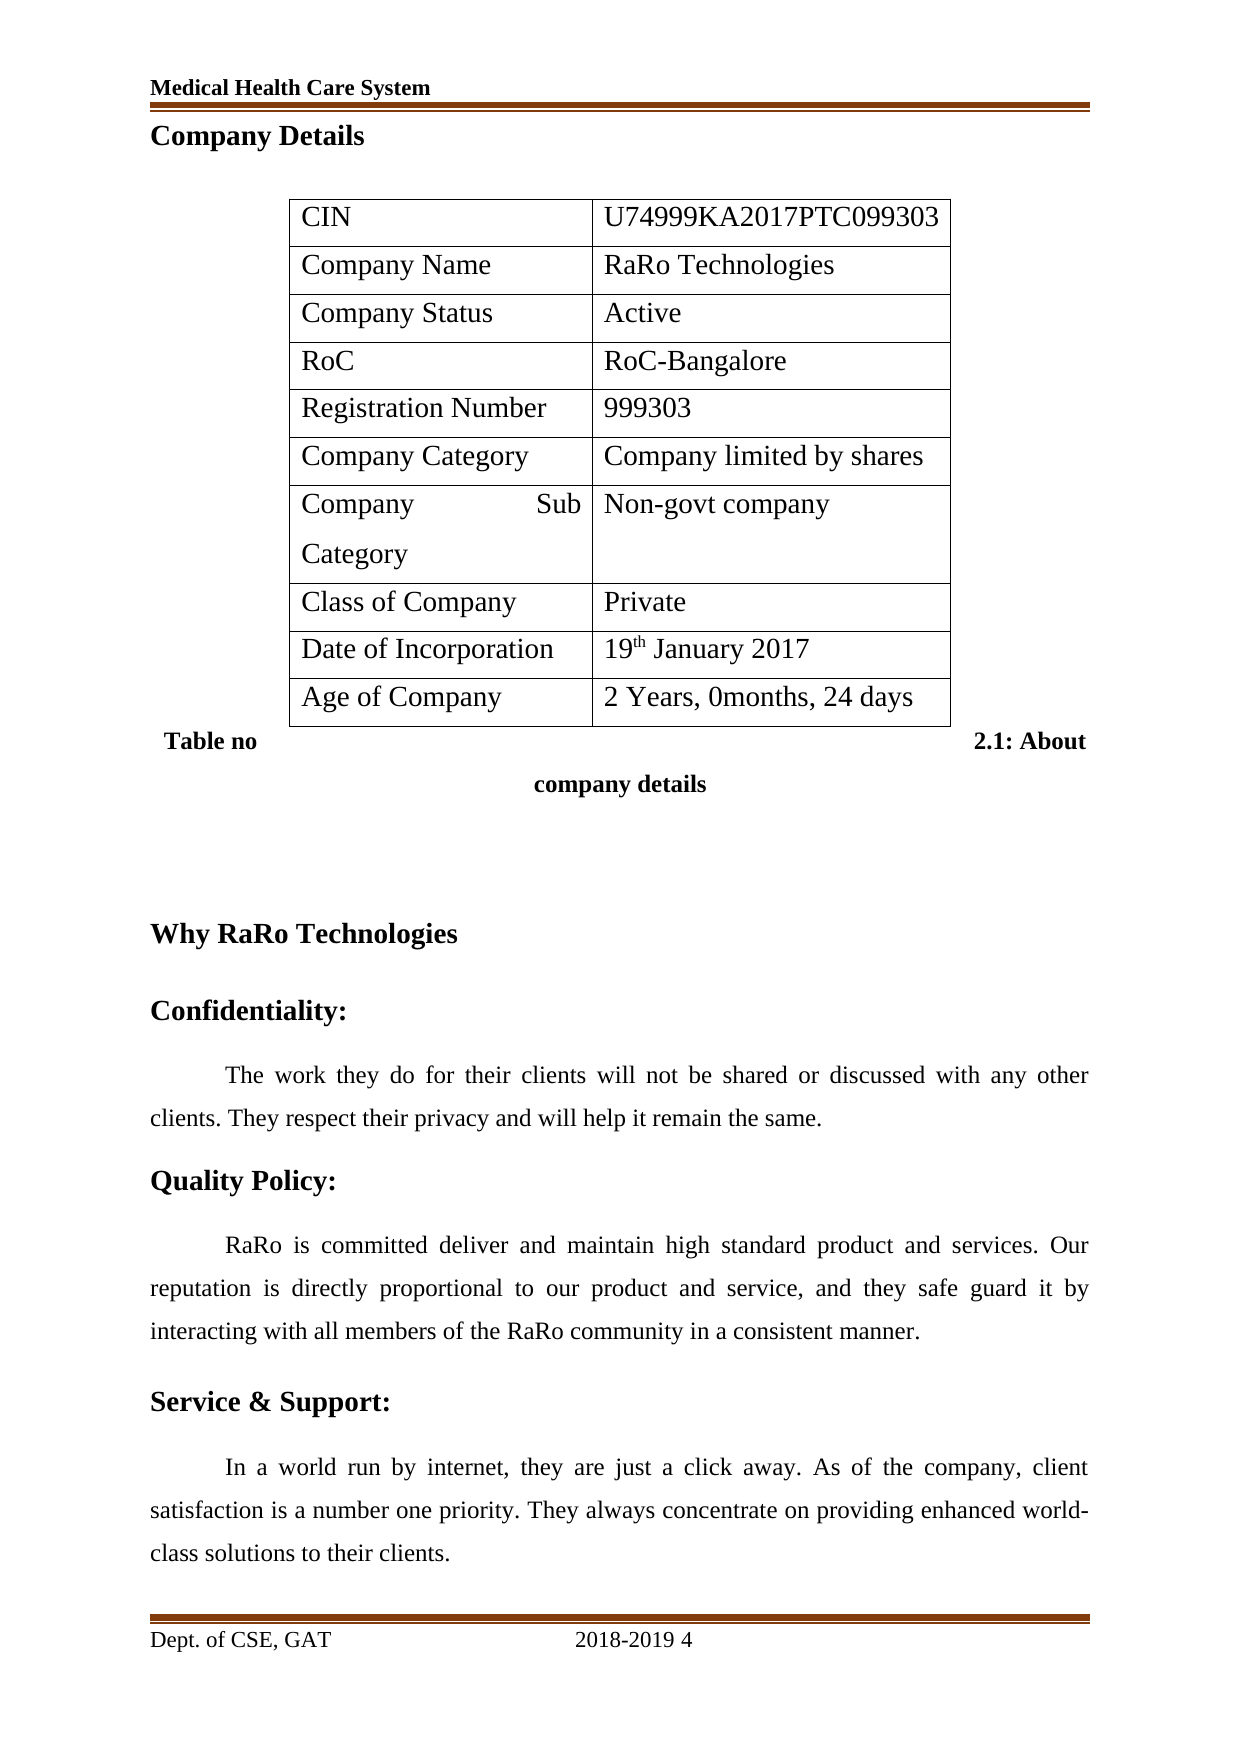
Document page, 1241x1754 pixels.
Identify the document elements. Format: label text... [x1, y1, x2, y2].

table_cell RaRo Technologies [593, 247, 950, 294]
text Why RaRo Technologies [150, 916, 1090, 950]
table_cell 19th January 2017 [593, 632, 950, 678]
table_cell Active [593, 295, 950, 342]
table_cell Company Name [290, 247, 592, 294]
table_cell Age of Company [290, 679, 592, 726]
table_cell Date of Incorporation [290, 632, 592, 678]
table_cell Non-govt company [593, 486, 950, 583]
text In a world run by internet, they are just a click away. As of the company, client satisfaction is a number one priority. They always concentrate on providing enhanced world-class solutions to their clients. [150, 1452, 1090, 1567]
table_cell Class of Company [290, 584, 592, 631]
table_header CIN [290, 200, 592, 246]
table_cell Company Category [290, 438, 592, 485]
text Service & Support: [150, 1384, 1090, 1418]
text Table no 2.1: About company details [150, 726, 1090, 798]
text Confidentiality: [150, 993, 1090, 1027]
table_cell Private [593, 584, 950, 631]
table_cell 2 Years, 0months, 24 days [593, 679, 950, 726]
table_header U74999KA2017PTC099303 [593, 200, 950, 246]
table_cell Company Sub Category [290, 486, 592, 583]
table_cell Company limited by shares [593, 438, 950, 485]
table_cell RoC-Bangalore [593, 343, 950, 389]
text Quality Policy: [150, 1163, 1090, 1197]
text Company Details [150, 118, 1090, 152]
table_cell RoC [290, 343, 592, 389]
text RaRo is committed deliver and maintain high standard product and services. Our reputation is directly proportional to our product and service, and they safe guard it by interacting with all members of the RaRo community in a consistent manner. [150, 1230, 1090, 1345]
table_cell Company Status [290, 295, 592, 342]
text The work they do for their clients will not be shared or discussed with any other clients. They respect their privacy and will help it remain the same. [150, 1060, 1090, 1132]
table_cell Registration Number [290, 390, 592, 437]
table_cell 999303 [593, 390, 950, 437]
